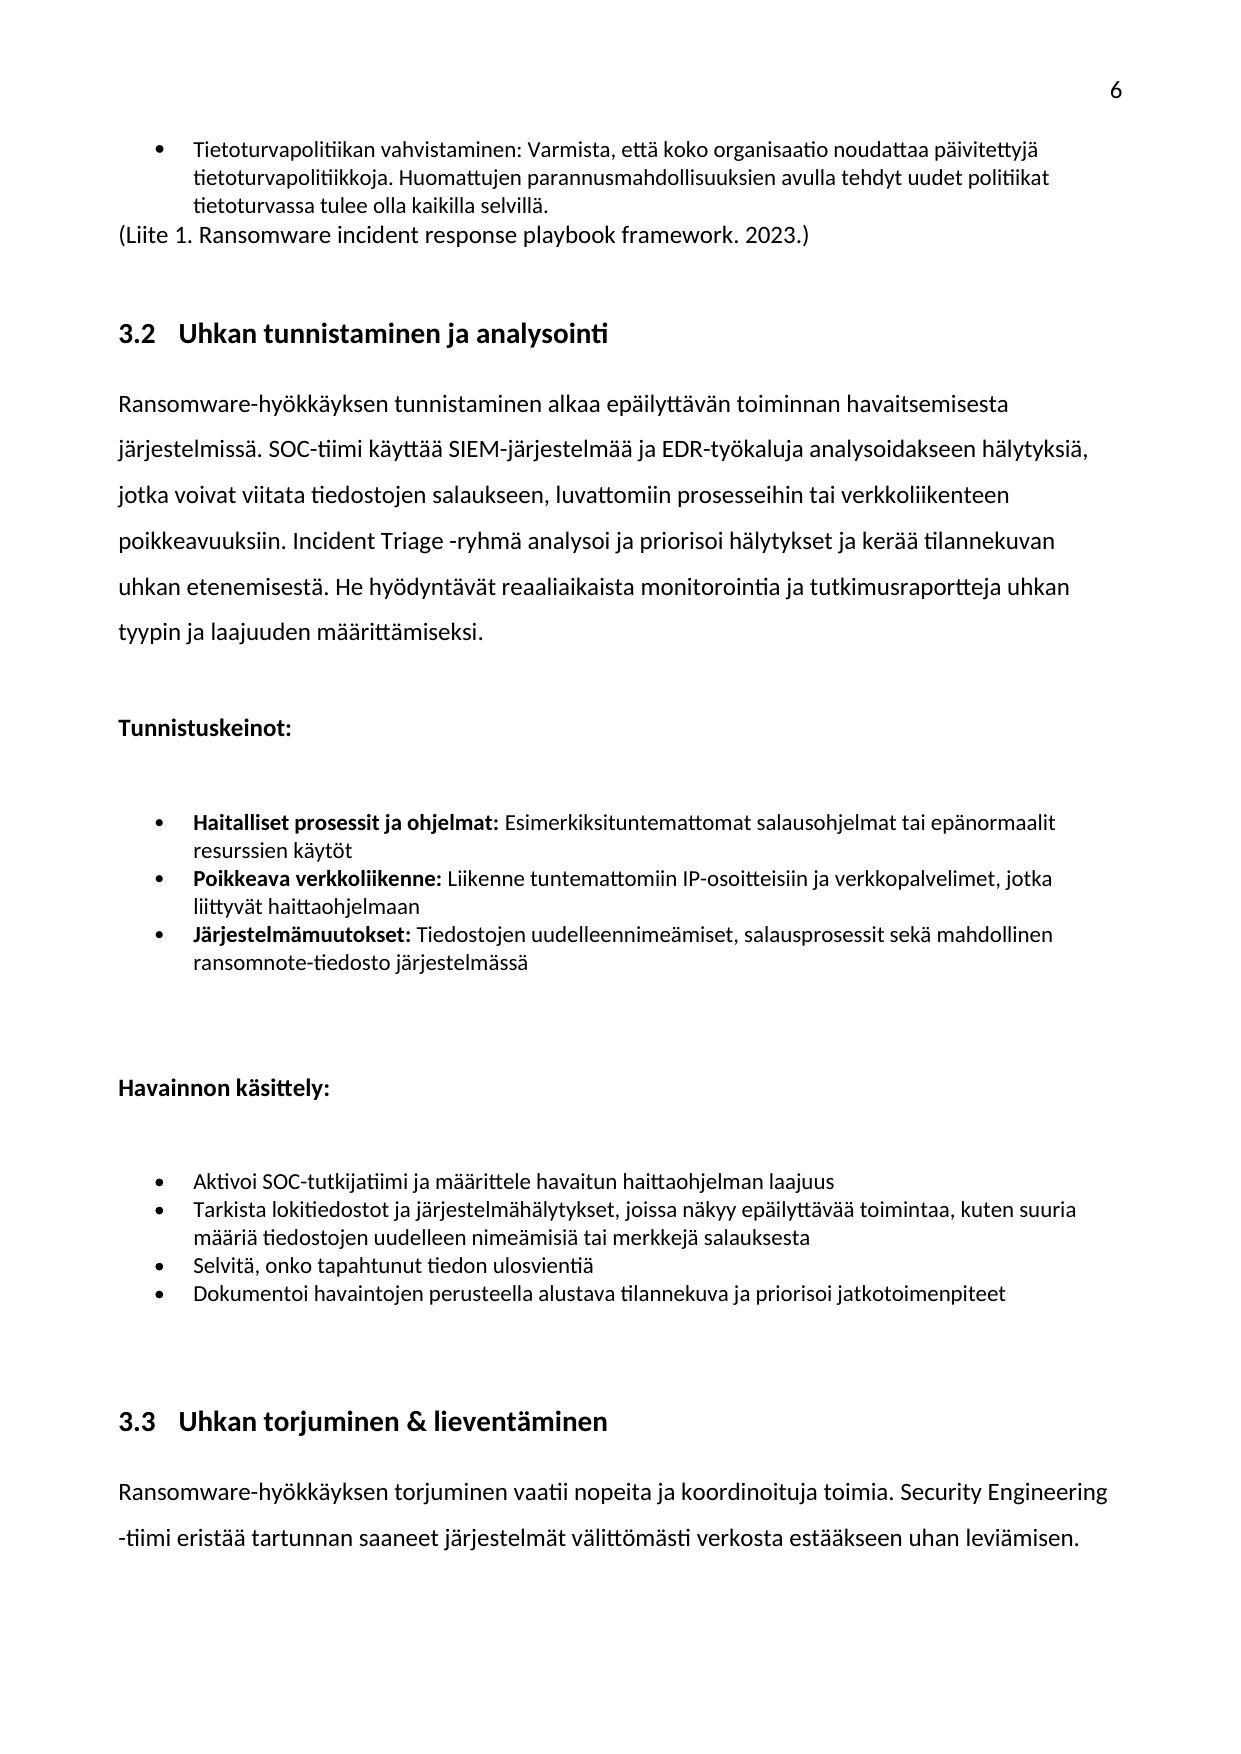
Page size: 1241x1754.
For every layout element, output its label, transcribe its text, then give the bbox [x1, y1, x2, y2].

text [118, 1476, 1122, 1553]
subtitle Uhkan tunnistaminen ja analysointi [118, 315, 1122, 350]
list Dokumentoi havaintojen perusteella alustava tilannekuva ja priorisoi jatkotoimenpiteet [156, 1279, 1122, 1308]
subtitle Uhkan torjuminen & lieventäminen [118, 1403, 1122, 1439]
list Järjestelmämuutokset: Tiedostojen uudelleennimeämiset, salausprosessit sekä mahdollinen ransomnote-tiedosto järjestelmässä [156, 920, 1122, 976]
list Tarkista lokitiedostot ja järjestelmähälytykset, joissa näkyy epäilyttävää toimintaa, kuten suuria määriä tiedostojen uudelleen nimeämisiä tai merkkejä salauksesta [156, 1196, 1122, 1252]
text Ransomware-hyökkäyksen tunnistaminen alkaa epäilyttävän toiminnan havaitsemisesta järjestelmissä. SOC-tiimi käyttää SIEM-järjestelmää ja EDR-työkaluja analysoidakseen hälytyksiä, jotka voivat viitata tiedostojen salaukseen, luvattomiin prosesseihin tai verkkoliikenteen poikkeavuuksiin. Incident Triage -ryhmä analysoi ja priorisoi hälytykset ja kerää tilannekuvan uhkan etenemisestä. He hyödyntävät reaaliaikaista monitorointia ja tutkimusraportteja uhkan tyypin ja laajuuden määrittämiseksi. [118, 388, 1122, 647]
list Haitalliset prosessit ja ohjelmat: Esimerkiksituntemattomat salausohjelmat tai epänormaalit resurssien käytöt [156, 808, 1122, 864]
list Selvitä, onko tapahtunut tiedon ulosvientiä [156, 1252, 1122, 1279]
text (Liite 1. Ransomware incident response playbook framework. 2023.) [118, 219, 1122, 249]
text Havainnon käsittely: [118, 1072, 1122, 1102]
text Tunnistuskeinot: [118, 712, 1122, 743]
list Poikkeava verkkoliikenne: Liikenne tuntemattomiin IP-osoitteisiin ja verkkopalvelimet, jotka liittyvät haittaohjelmaan [156, 864, 1122, 920]
list Tietoturvapolitiikan vahvistaminen: Varmista, että koko organisaatio noudattaa päivitettyjä tietoturvapolitiikkoja. Huomattujen parannusmahdollisuuksien avulla tehdyt uudet politiikat tietoturvassa tulee olla kaikilla selvillä. [156, 135, 1122, 219]
list Aktivoi SOC-tutkijatiimi ja määrittele havaitun haittaohjelman laajuus [156, 1167, 1122, 1196]
